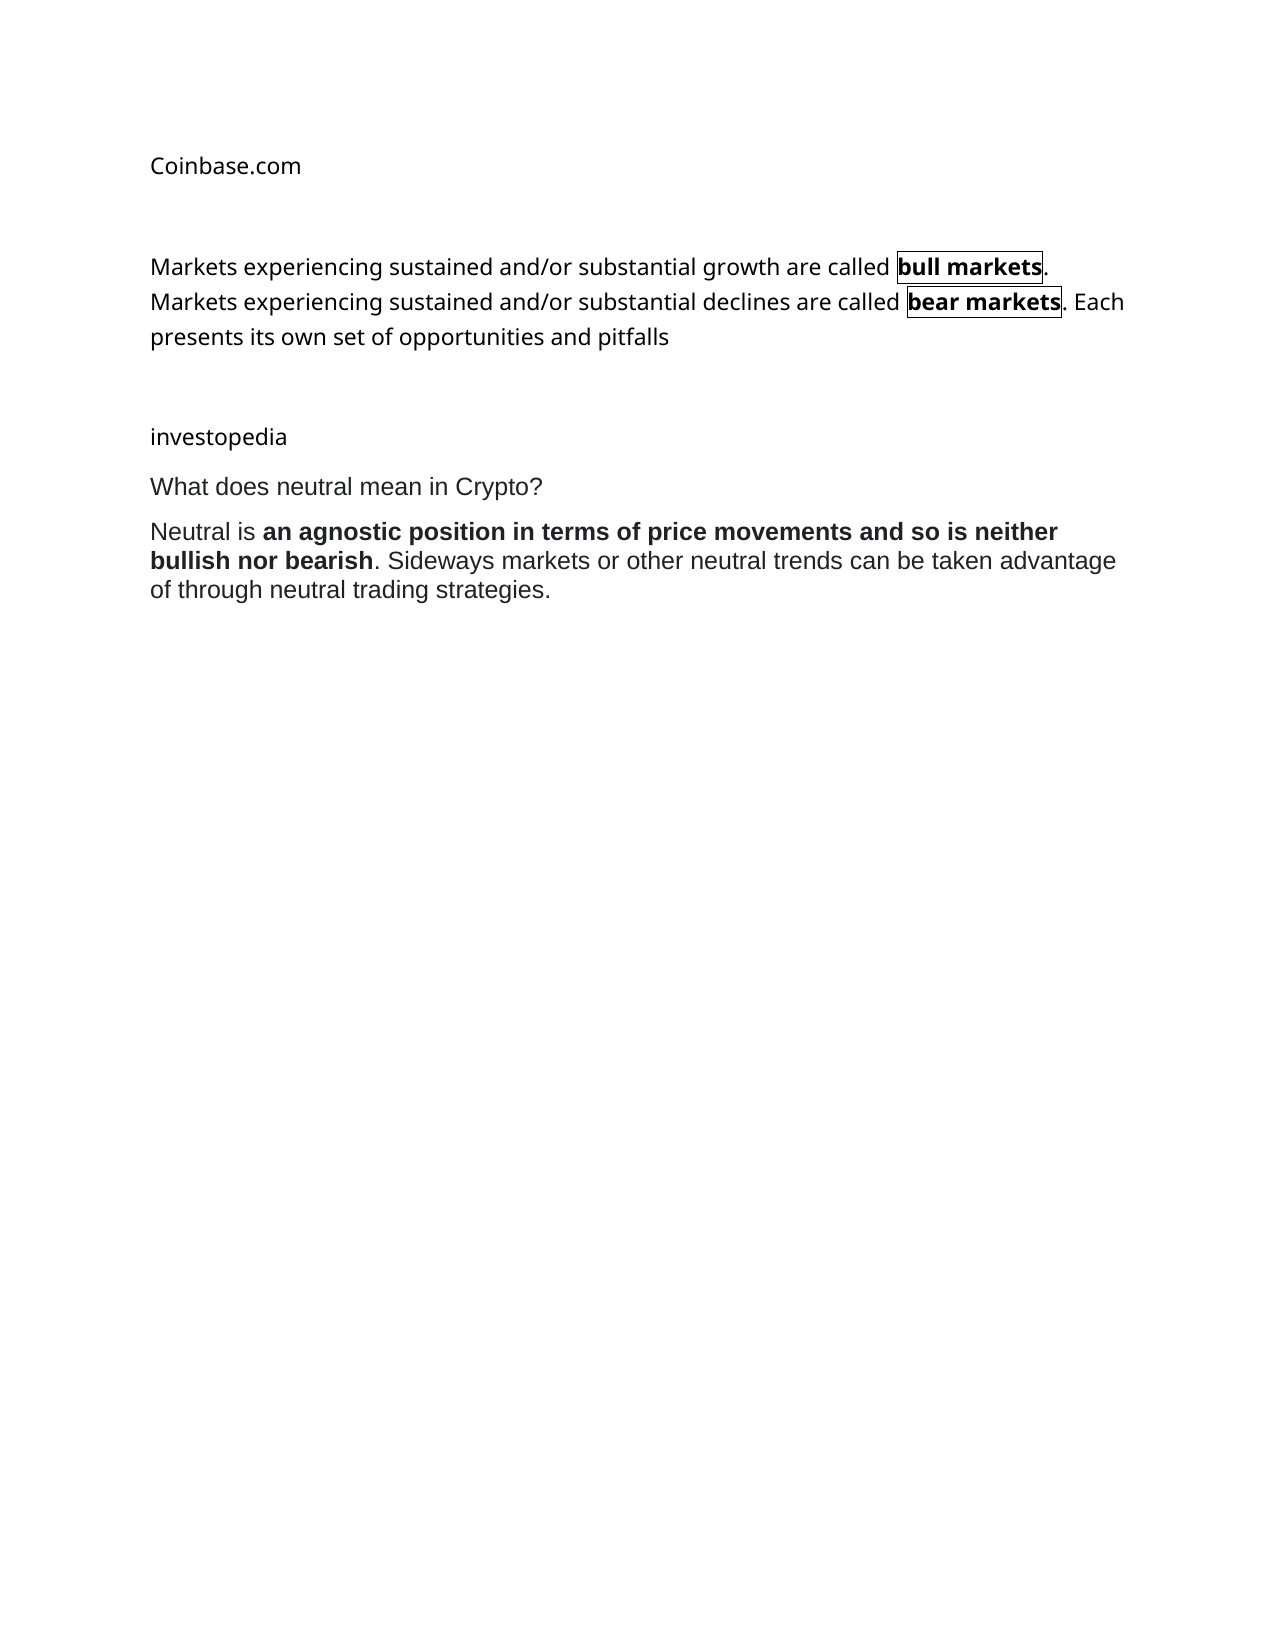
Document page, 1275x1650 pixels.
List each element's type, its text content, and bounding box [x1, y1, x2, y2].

text Markets experiencing sustained and/or substantial growth are called bull markets. Markets experiencing sustained and/or substantial declines are called bear markets. Each presents its own set of opportunities and pitfalls [150, 251, 1125, 352]
text What does neutral mean in Crypto? [150, 472, 1125, 500]
text investopedia [150, 421, 1125, 452]
text Coinbase.com [150, 150, 1125, 181]
text Neutral is an agnostic position in terms of price movements and so is neither bullish nor bearish. Sideways markets or other neutral trends can be taken advantage of through neutral trading strategies. [150, 517, 1125, 603]
